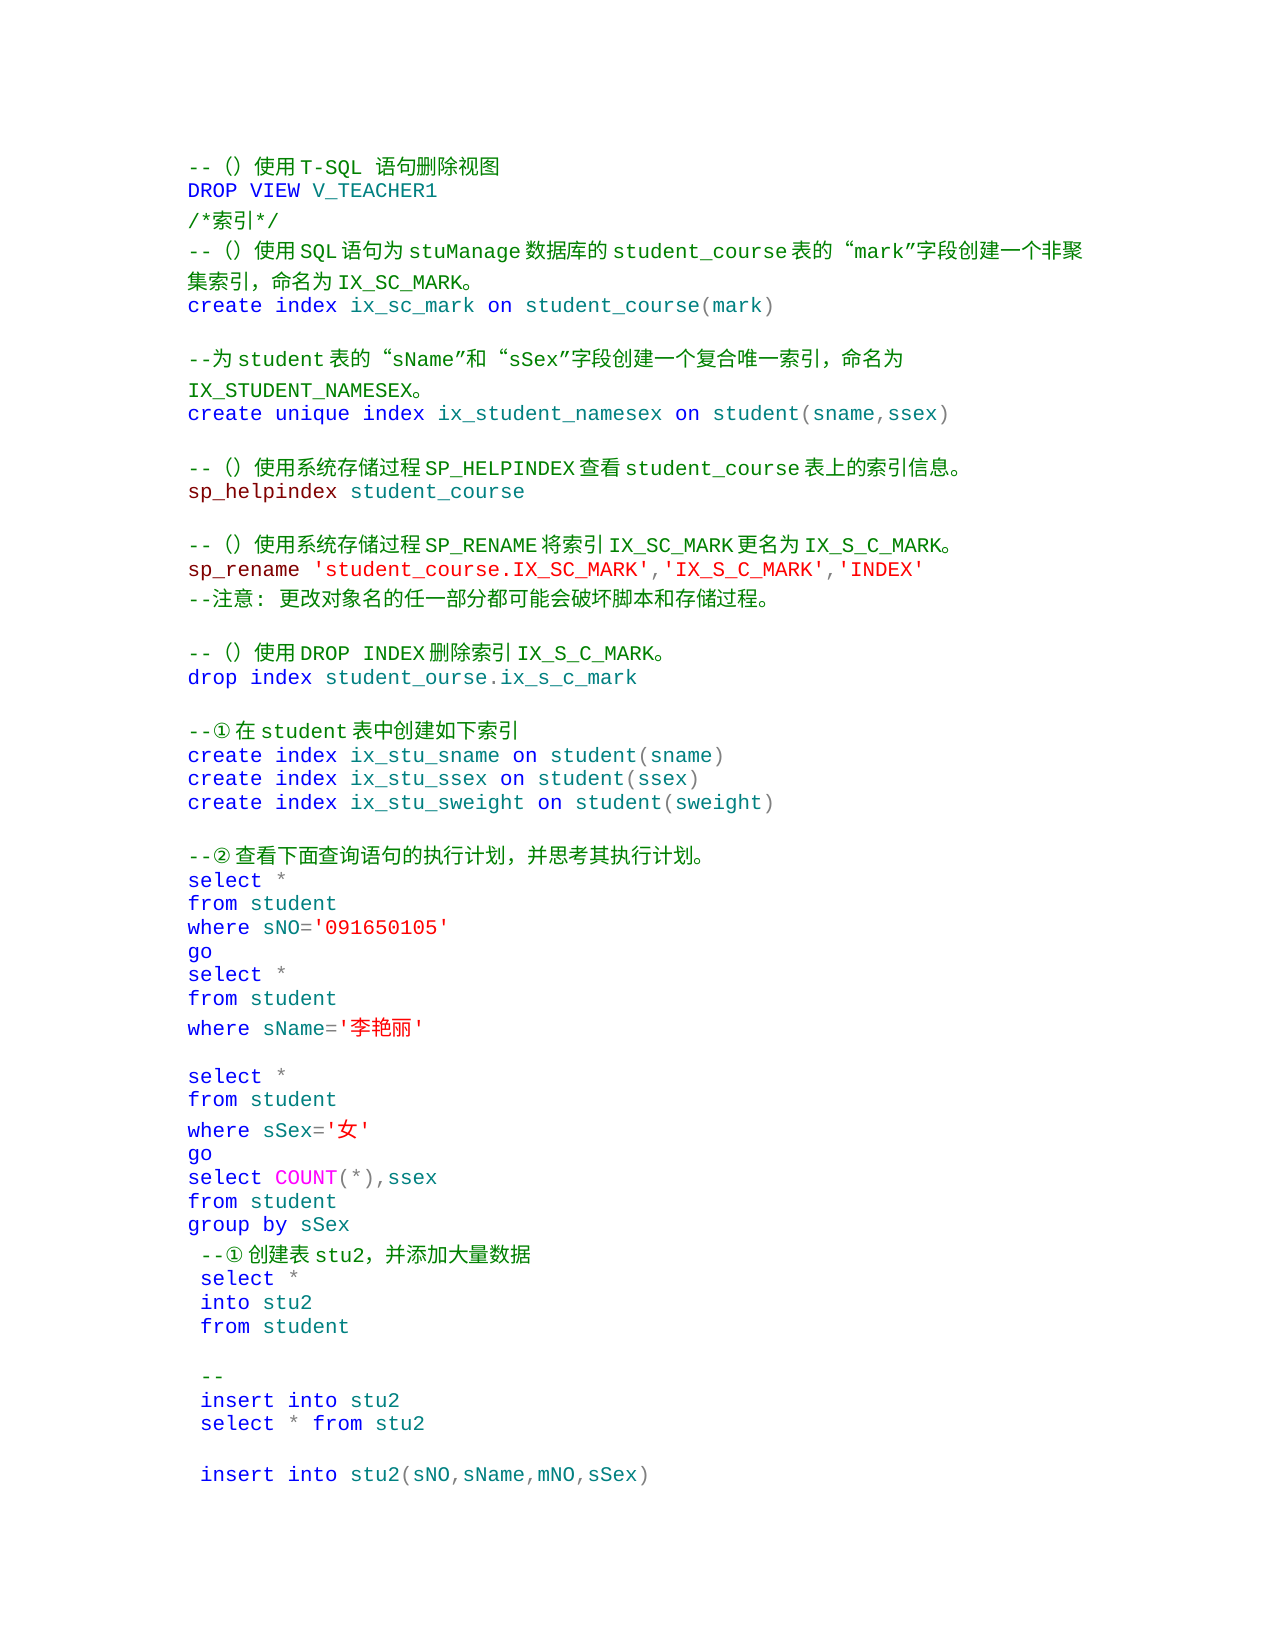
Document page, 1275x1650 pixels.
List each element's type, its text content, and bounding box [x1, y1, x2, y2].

text sp_helpindex student_course [187, 481, 1087, 505]
text --（）使用SQL语句为stuManage数据库的student_course表的“mark”字段创建一个非聚集索引，命名为IX_SC_MARK。 [187, 234, 1087, 295]
text from student [187, 1089, 1087, 1113]
text from student [187, 1191, 1087, 1214]
text where sNO='091650105' [187, 917, 1087, 941]
text create index ix_stu_sweight on student(sweight) [187, 792, 1087, 816]
text drop index student_ourse.ix_s_c_mark [187, 667, 1087, 691]
text --为student表的“sName”和“sSex”字段创建一个复合唯一索引，命名为IX_STUDENT_NAMESEX。 [187, 343, 1087, 403]
text insert into stu2 [187, 1389, 1087, 1413]
text group by sSex [187, 1214, 1087, 1238]
text DROP VIEW V_TEACHER1 [187, 180, 1087, 204]
text --注意: 更改对象名的任一部分都可能会破坏脚本和存储过程。 [187, 582, 1087, 613]
text --（）使用系统存储过程SP_HELPINDEX查看student_course表上的索引信息。 [187, 451, 1087, 481]
text --（）使用DROP INDEX删除索引IX_S_C_MARK。 [187, 637, 1087, 667]
text where sSex='女' [187, 1113, 1087, 1143]
text from student [187, 893, 1087, 917]
text --①在student表中创建如下索引 [187, 714, 1087, 745]
text /*索引*/ [187, 204, 1087, 234]
text select * [187, 1066, 1087, 1089]
text select * [187, 964, 1087, 988]
text select * [187, 870, 1087, 893]
text --①创建表stu2，并添加大量数据 [187, 1238, 1087, 1268]
text go [187, 941, 1087, 964]
text where sName='李艳丽' [187, 1012, 1087, 1042]
text from student [187, 1316, 1087, 1339]
text select * from stu2 [187, 1413, 1087, 1437]
text create index ix_sc_mark on student_course(mark) [187, 295, 1087, 319]
text select COUNT(*),ssex [187, 1167, 1087, 1191]
text --（）使用系统存储过程SP_RENAME将索引IX_SC_MARK更名为IX_S_C_MARK。 [187, 528, 1087, 559]
text -- [187, 1366, 1087, 1389]
text create index ix_stu_ssex on student(ssex) [187, 768, 1087, 792]
text --（）使用T-SQL 语句删除视图 [187, 150, 1087, 180]
text insert into stu2(sNO,sName,mNO,sSex) [187, 1463, 1087, 1487]
text create index ix_stu_sname on student(sname) [187, 745, 1087, 768]
text go [187, 1143, 1087, 1167]
text into stu2 [187, 1292, 1087, 1316]
text --②查看下面查询语句的执行计划，并思考其执行计划。 [187, 839, 1087, 870]
text select * [187, 1268, 1087, 1292]
text sp_rename 'student_course.IX_SC_MARK','IX_S_C_MARK','INDEX' [187, 559, 1087, 582]
text create unique index ix_student_namesex on student(sname,ssex) [187, 403, 1087, 427]
text from student [187, 988, 1087, 1012]
